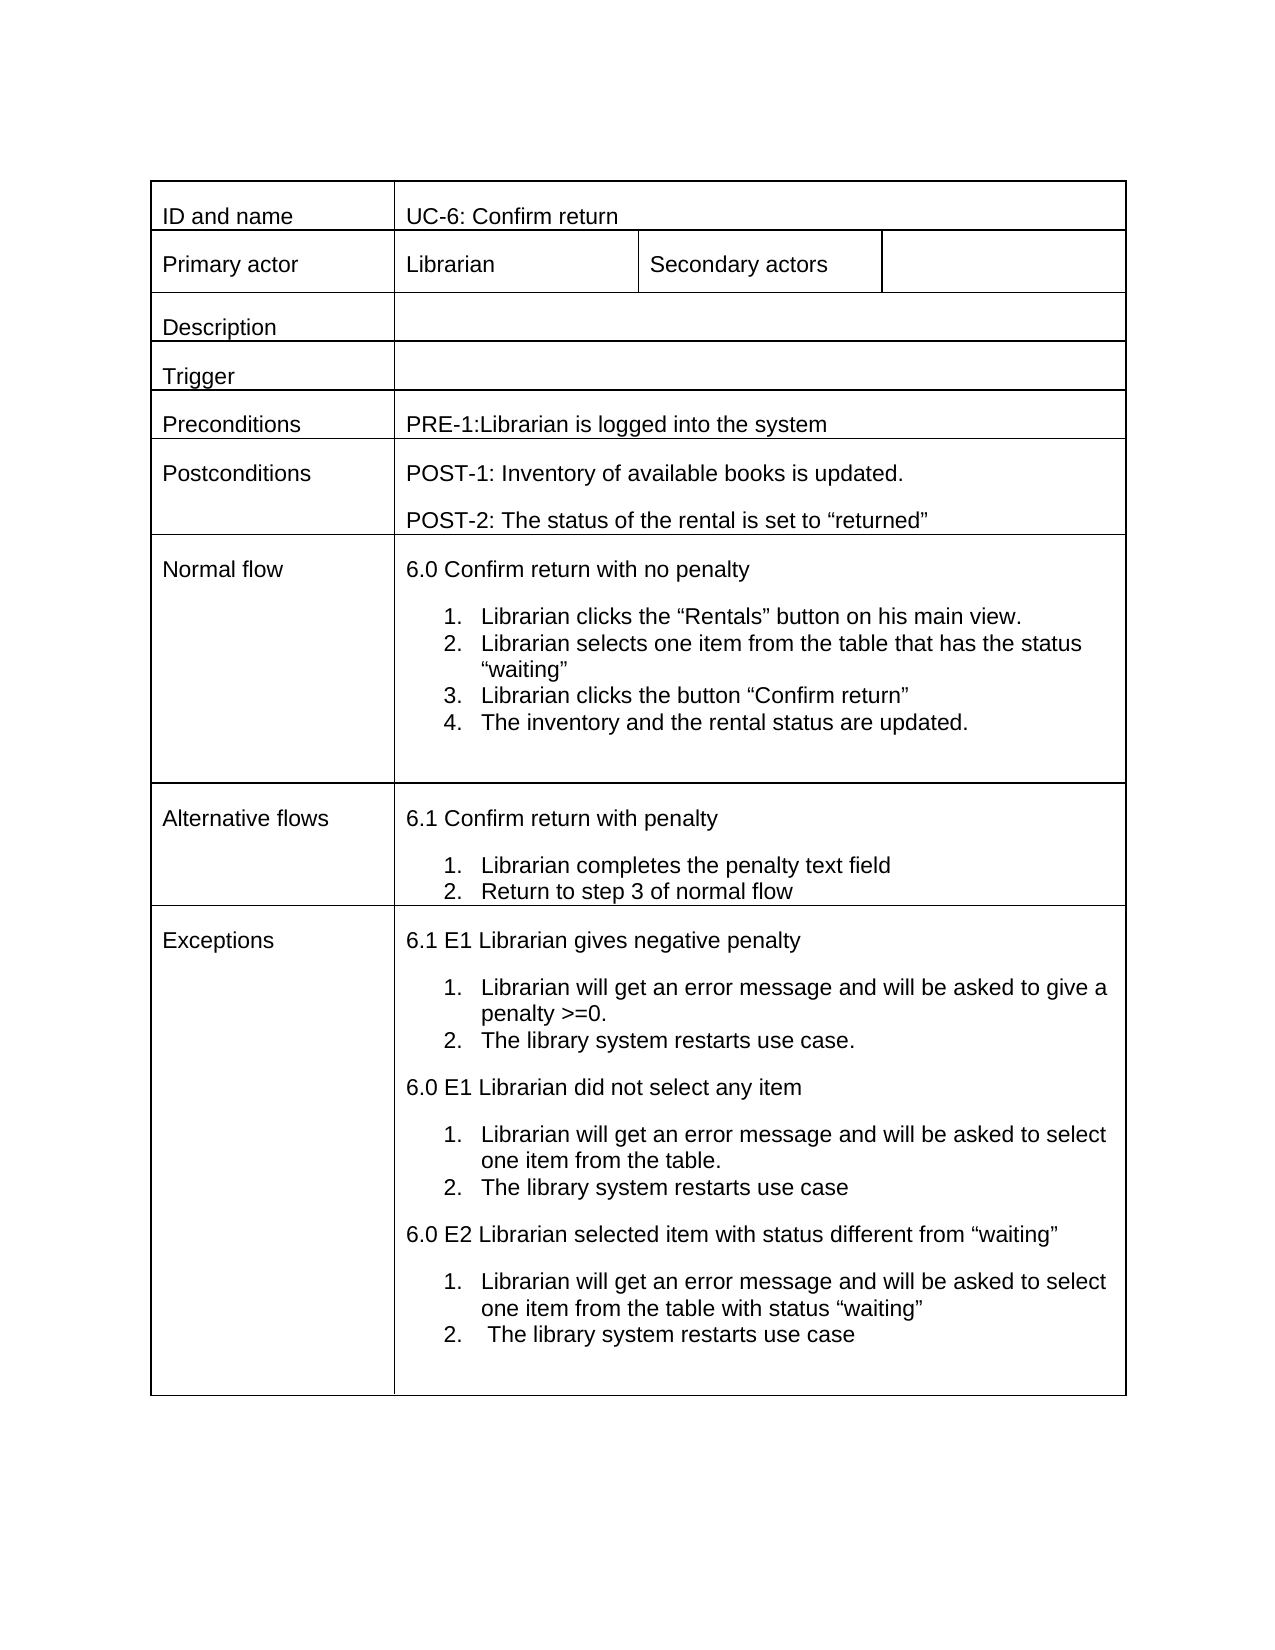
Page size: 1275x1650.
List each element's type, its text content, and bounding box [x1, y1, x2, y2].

table_cell Primary actor [152, 231, 394, 291]
table_cell 6.1 E1 Librarian gives negative penalty Librarian will get an error message and will be asked to give a penalty >=0. The library system restarts use case. 6.0 E1 Librarian did not select any item Librarian will get an error message and will be asked to select one item from the table. The library system restarts use case 6.0 E2 Librarian selected item with status different from “waiting” Librarian will get an error message and will be asked to select one item from the table with status “waiting” The library system restarts use case [395, 906, 1125, 1394]
table_header UC-6: Confirm return [395, 182, 1125, 229]
table_cell Exceptions [152, 906, 394, 1394]
table_cell Trigger [152, 342, 394, 389]
table_cell Alternative flows [152, 784, 394, 904]
table_header ID and name [152, 182, 394, 229]
table_cell [395, 342, 1125, 389]
table_cell Description [152, 293, 394, 340]
table_cell [883, 231, 1125, 291]
table_cell Librarian [395, 231, 638, 291]
table_cell Postconditions [152, 439, 394, 534]
table_cell Preconditions [152, 391, 394, 438]
table_cell PRE-1:Librarian is logged into the system [395, 391, 1125, 438]
table_cell Secondary actors [639, 231, 881, 291]
table_cell Normal flow [152, 535, 394, 782]
table_cell POST-1: Inventory of available books is updated. POST-2: The status of the rental is set to “returned” [395, 439, 1125, 534]
table_cell 6.0 Confirm return with no penalty Librarian clicks the “Rentals” button on his main view. Librarian selects one item from the table that has the status “waiting” Librarian clicks the button “Confirm return” The inventory and the rental status are updated. [395, 535, 1125, 782]
table_cell 6.1 Confirm return with penalty Librarian completes the penalty text field Return to step 3 of normal flow [395, 784, 1125, 904]
table_cell [395, 293, 1125, 340]
